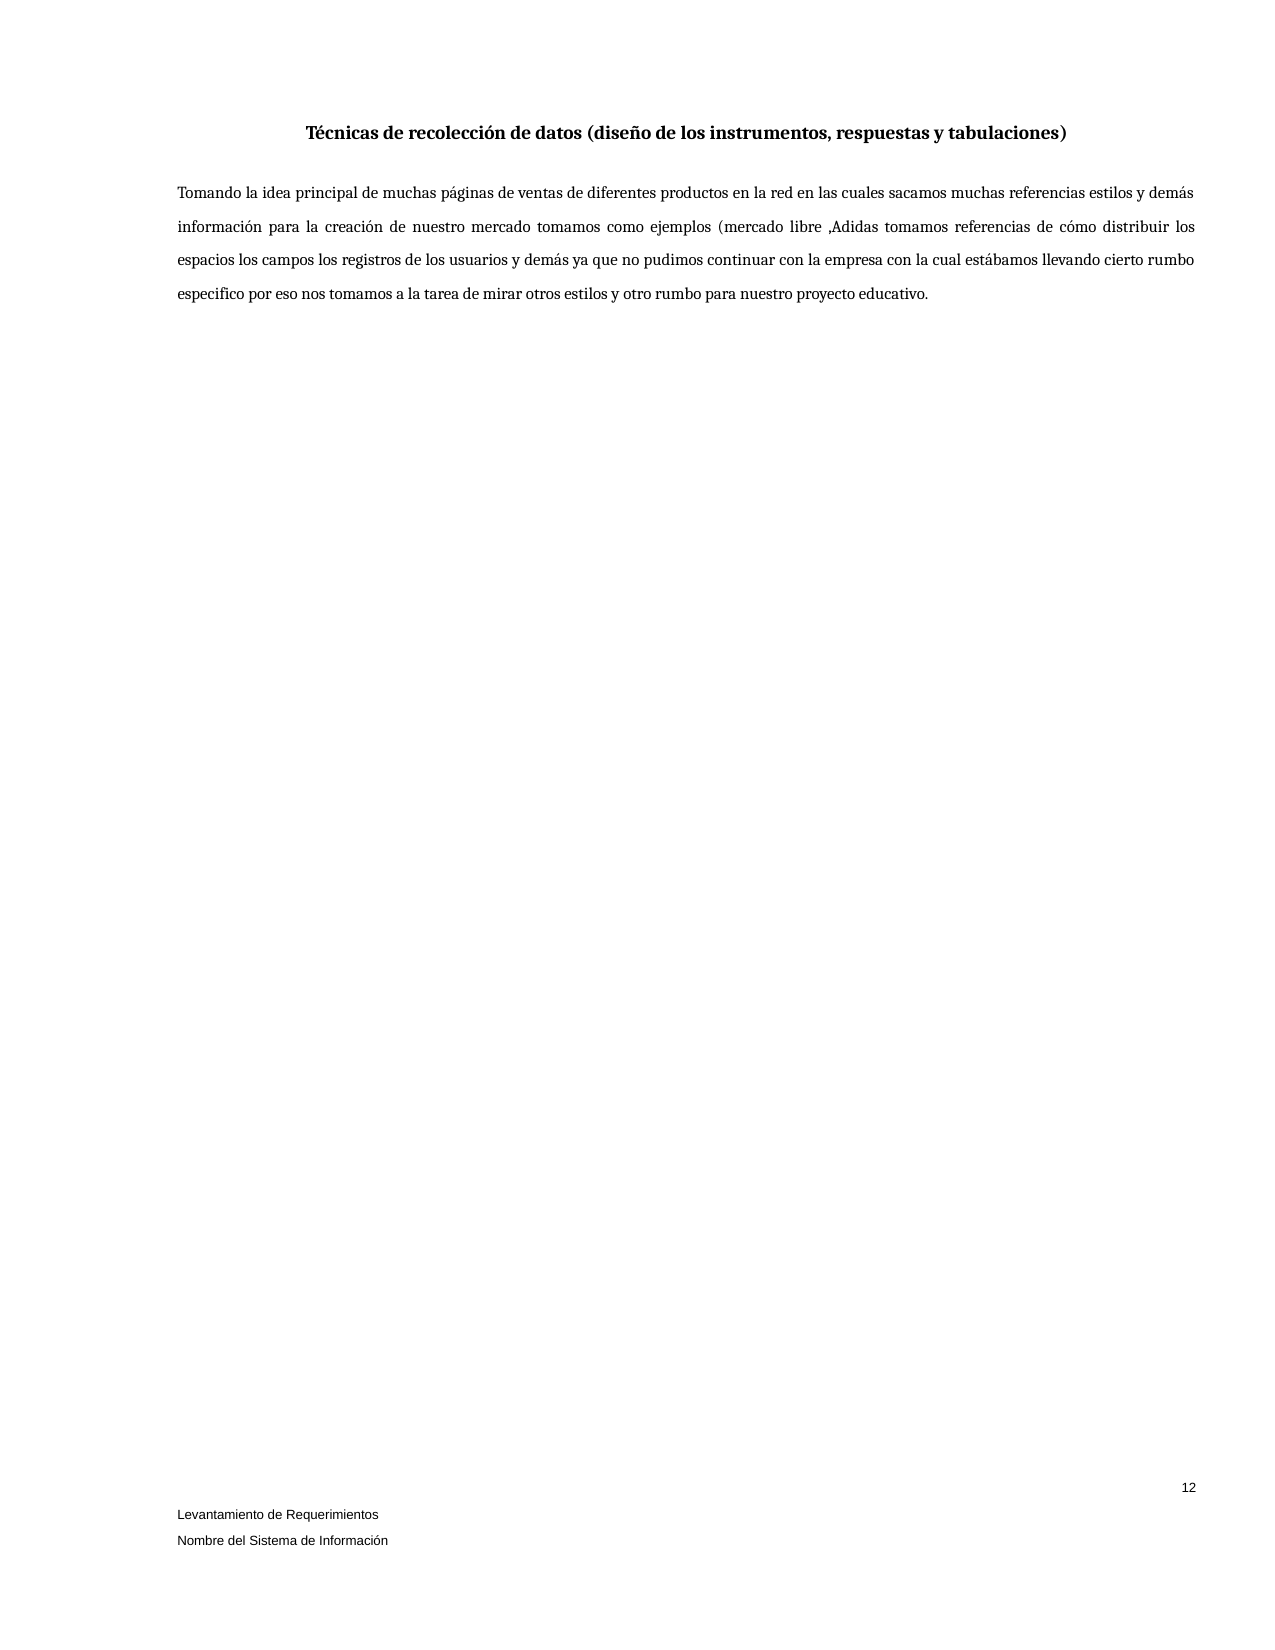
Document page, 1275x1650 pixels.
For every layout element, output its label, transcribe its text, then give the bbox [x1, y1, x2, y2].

text Técnicas de recolección de datos (diseño de los instrumentos, respuestas y tabulaciones) [177, 106, 1196, 144]
text Tomando la idea principal de muchas páginas de ventas de diferentes productos en la red en las cuales sacamos muchas referencias estilos y demás información para la creación de nuestro mercado tomamos como ejemplos (mercado libre ,Adidas tomamos referencias de cómo distribuir los espacios los campos los registros de los usuarios y demás ya que no pudimos continuar con la empresa con la cual estábamos llevando cierto rumbo especifico por eso nos tomamos a la tarea de mirar otros estilos y otro rumbo para nuestro proyecto educativo. [177, 169, 1196, 303]
